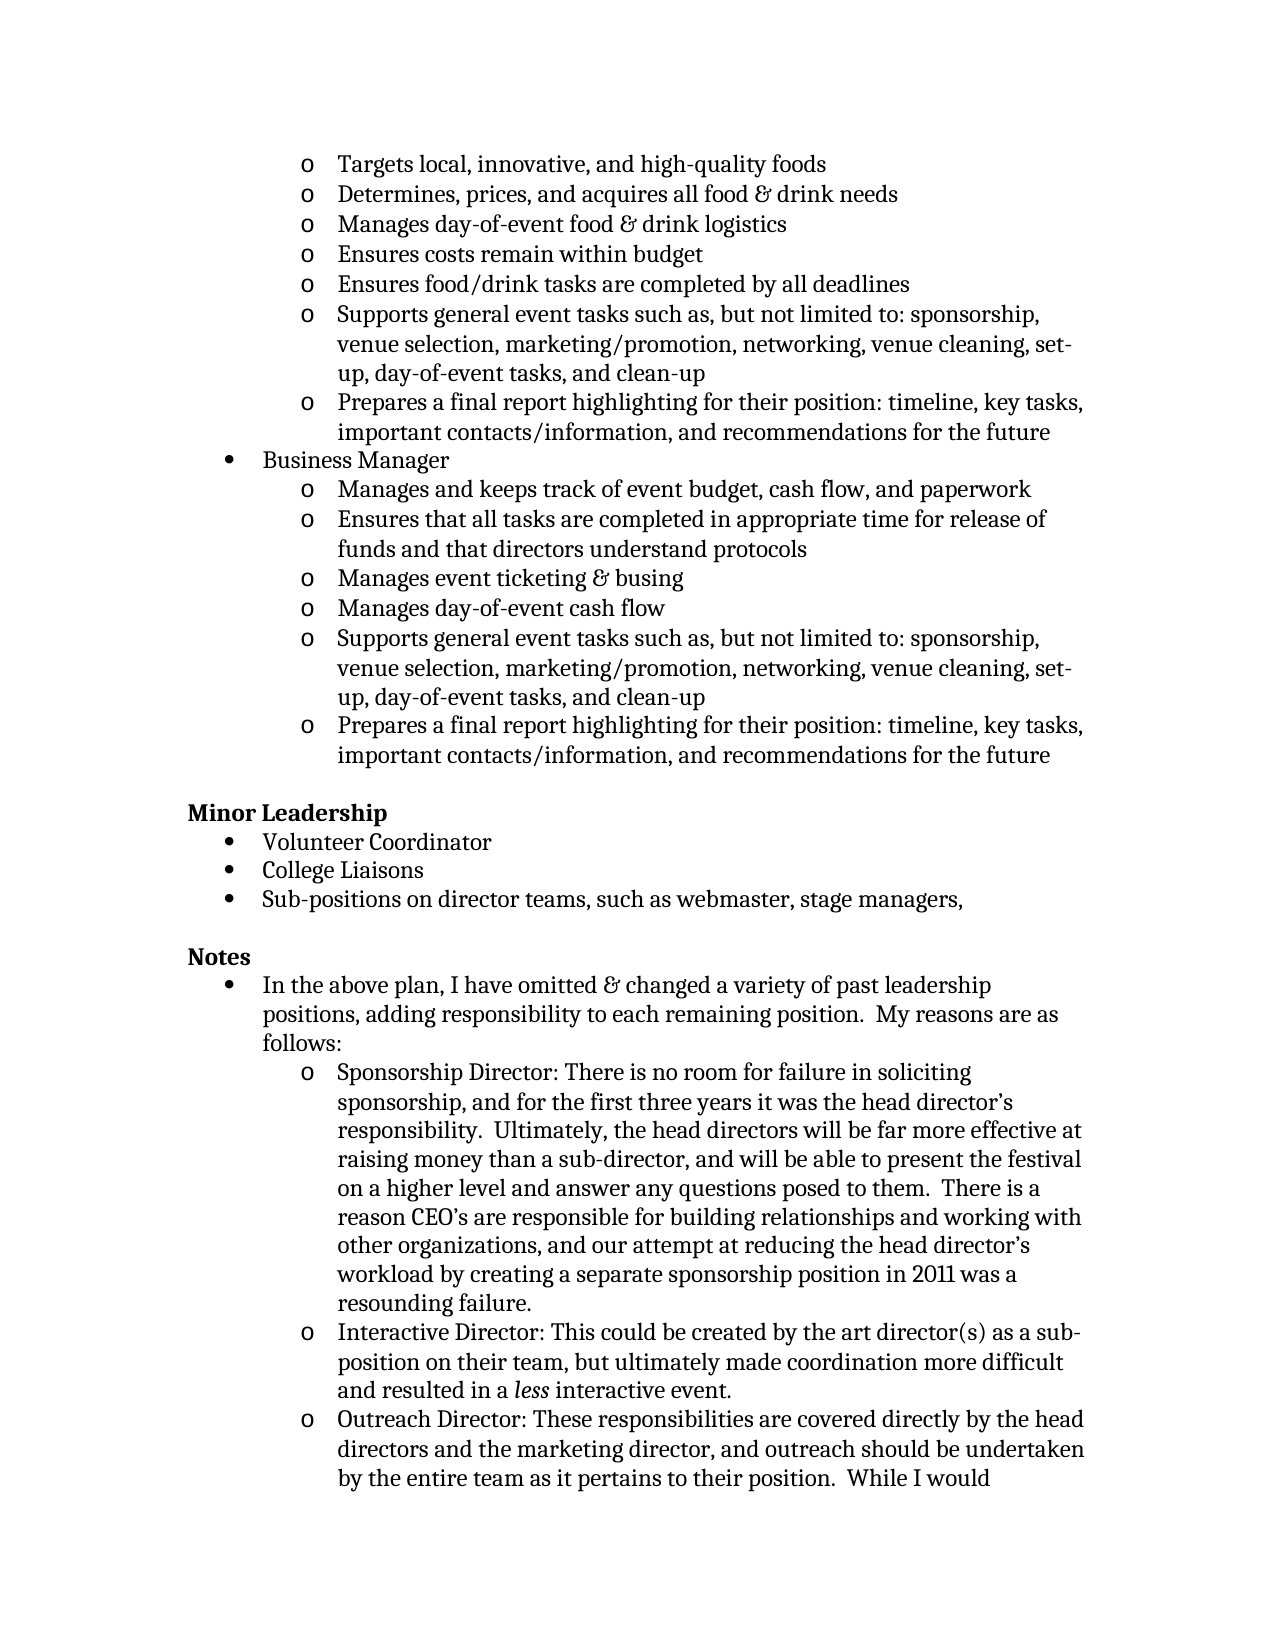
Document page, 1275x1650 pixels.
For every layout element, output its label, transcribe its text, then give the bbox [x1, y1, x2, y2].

list Manages day-of-event food & drink logistics [300, 210, 1087, 240]
list Ensures that all tasks are completed in appropriate time for release of funds and that directors understand protocols [300, 505, 1087, 564]
list College Liaisons [225, 856, 1087, 885]
list In the above plan, I have omitted & changed a variety of past leadership positions, adding responsibility to each remaining position. My reasons are as follows: [225, 971, 1087, 1057]
list Business Manager [225, 446, 1087, 475]
list Volunteer Coordinator [225, 827, 1087, 856]
list Targets local, innovative, and high-quality foods [300, 150, 1087, 180]
list Determines, prices, and acquires all food & drink needs [300, 180, 1087, 210]
list Manages day-of-event cash flow [300, 594, 1087, 624]
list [300, 1405, 1087, 1492]
list Prepares a final report highlighting for their position: timeline, key tasks, important contacts/information, and recommendations for the future [300, 387, 1087, 446]
text Notes [187, 942, 1087, 971]
list Manages and keeps track of event budget, cash flow, and paperwork [300, 475, 1087, 505]
list Ensures costs remain within budget [300, 240, 1087, 270]
list Ensures food/drink tasks are completed by all deadlines [300, 270, 1087, 300]
list Prepares a final report highlighting for their position: timeline, key tasks, important contacts/information, and recommendations for the future [300, 711, 1087, 770]
list Sub-positions on director teams, such as webmaster, stage managers, [225, 885, 1087, 914]
text Minor Leadership [187, 799, 1087, 827]
list Sponsorship Director: There is no room for failure in soliciting sponsorship, and for the first three years it was the head director’s responsibility. Ultimately, the head directors will be far more effective at raising money than a sub-director, and will be able to present the festival on a higher level and answer any questions posed to them. There is a reason CEO’s are responsible for building relationships and working with other organizations, and our attempt at reducing the head director’s workload by creating a separate sponsorship position in 2011 was a resounding failure. [300, 1057, 1087, 1317]
list Interactive Director: This could be created by the art director(s) as a sub-position on their team, but ultimately made coordination more difficult and resulted in a less interactive event. [300, 1317, 1087, 1405]
list Manages event ticketing & busing [300, 564, 1087, 594]
